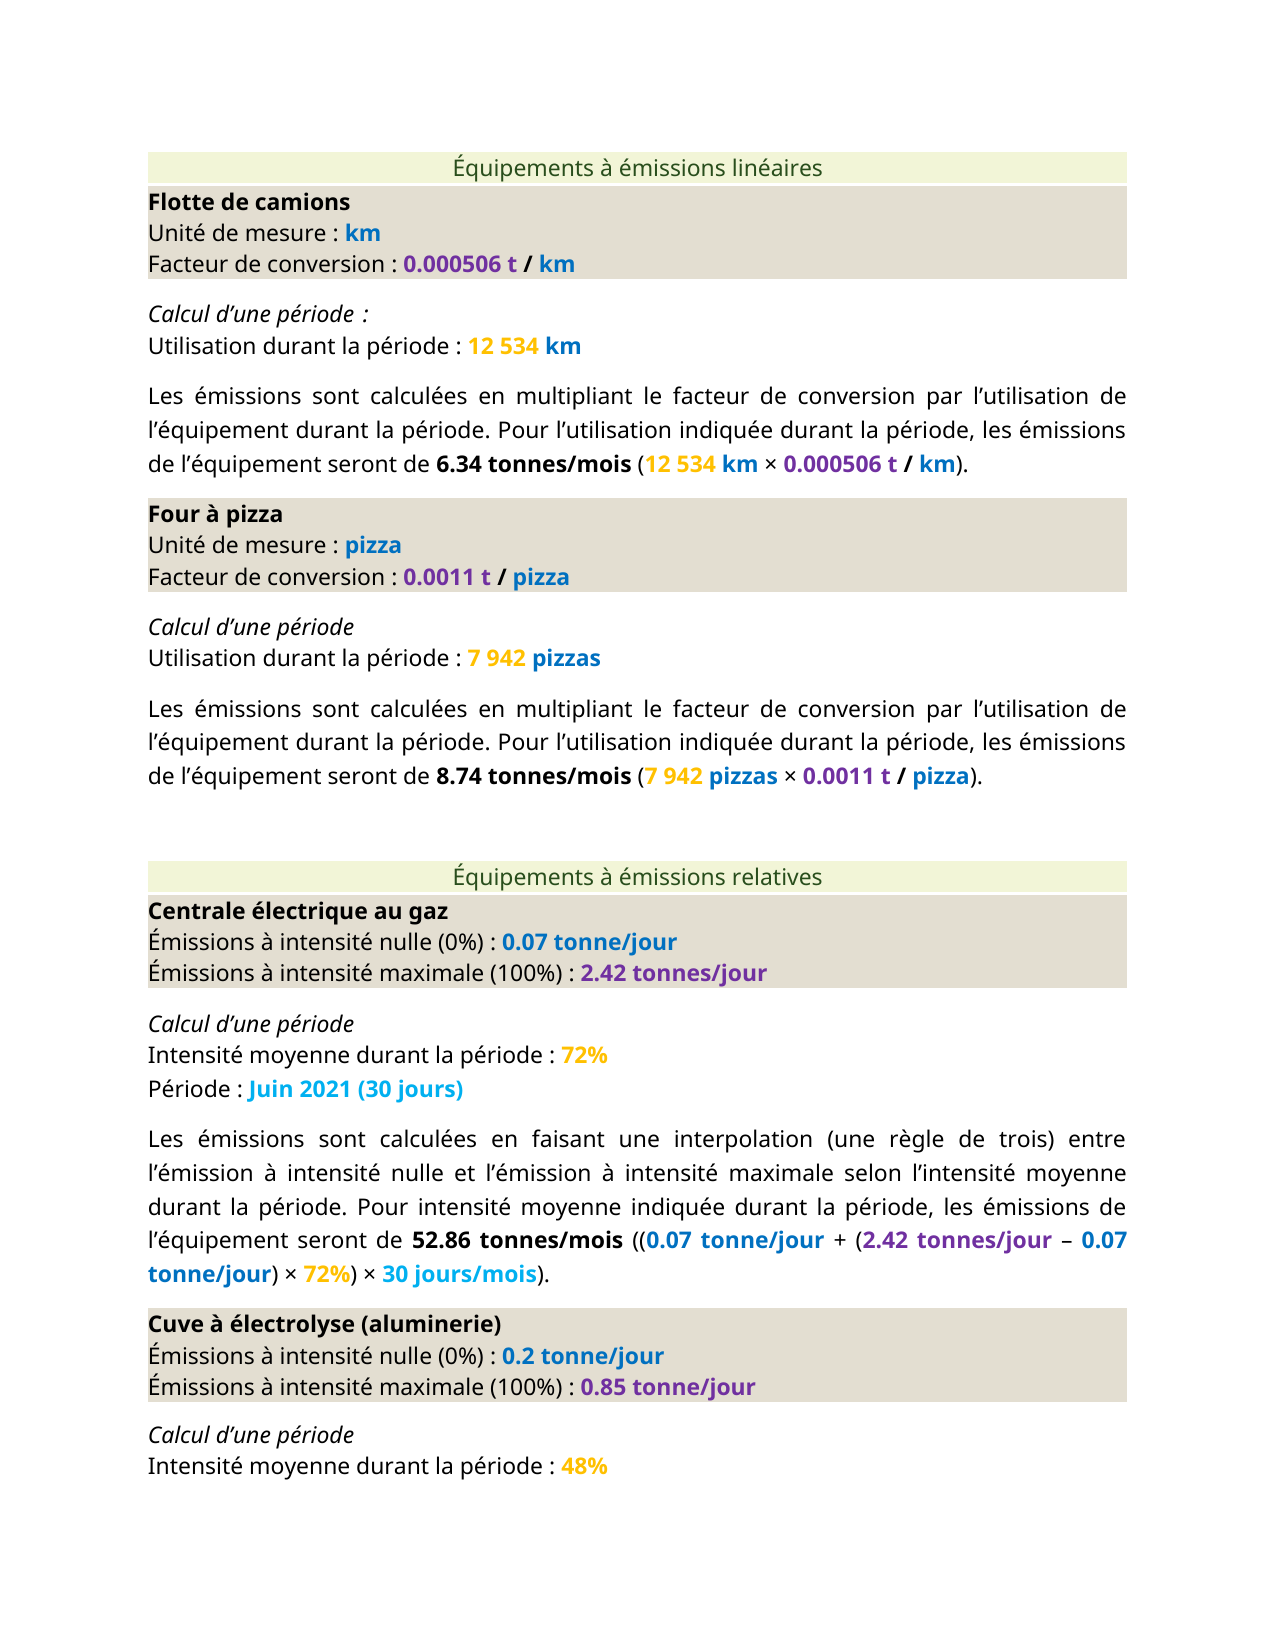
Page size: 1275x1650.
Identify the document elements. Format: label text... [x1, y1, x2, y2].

text Les émissions sont calculées en faisant une interpolation (une règle de trois) entre l’émission à intensité nulle et l’émission à intensité maximale selon l’intensité moyenne durant la période. Pour intensité moyenne indiquée durant la période, les émissions de l’équipement seront de 52.86 tonnes/mois ((0.07 tonne/jour + (2.42 tonnes/jour – 0.07 tonne/jour) × 72%) × 30 jours/mois). [148, 1123, 1127, 1289]
text Facteur de conversion : 0.0011 t / pizza [148, 561, 1127, 592]
text Calcul d’une période : [148, 298, 1127, 330]
text Émissions à intensité maximale (100%) : 0.85 tonne/jour [148, 1371, 1127, 1402]
text Émissions à intensité nulle (0%) : 0.2 tonne/jour [148, 1340, 1127, 1371]
text Intensité moyenne durant la période : 72% [148, 1039, 1127, 1070]
text Les émissions sont calculées en multipliant le facteur de conversion par l’utilisation de l’équipement durant la période. Pour l’utilisation indiquée durant la période, les émissions de l’équipement seront de 6.34 tonnes/mois (12 534 km × 0.000506 t / km). [148, 380, 1127, 479]
text Unité de mesure : pizza [148, 529, 1127, 561]
text Centrale électrique au gaz [148, 895, 1127, 926]
subtitle Équipements à émissions relatives [148, 861, 1127, 892]
text Calcul d’une période [148, 1419, 1127, 1450]
text Période : Juin 2021 (30 jours) [148, 1073, 1127, 1104]
text Intensité moyenne durant la période : 48% [148, 1450, 1127, 1481]
text Calcul d’une période [148, 611, 1127, 642]
text Facteur de conversion : 0.000506 t / km [148, 248, 1127, 279]
text Les émissions sont calculées en multipliant le facteur de conversion par l’utilisation de l’équipement durant la période. Pour l’utilisation indiquée durant la période, les émissions de l’équipement seront de 8.74 tonnes/mois (7 942 pizzas × 0.0011 t / pizza). [148, 693, 1127, 791]
text Émissions à intensité nulle (0%) : 0.07 tonne/jour [148, 926, 1127, 957]
text Émissions à intensité maximale (100%) : 2.42 tonnes/jour [148, 957, 1127, 988]
text Utilisation durant la période : 7 942 pizzas [148, 642, 1127, 673]
subtitle Équipements à émissions linéaires [148, 152, 1127, 183]
text Four à pizza [148, 498, 1127, 529]
text Calcul d’une période [148, 1008, 1127, 1039]
text Flotte de camions [148, 186, 1127, 217]
text Cuve à électrolyse (aluminerie) [148, 1308, 1127, 1340]
text Unité de mesure : km [148, 217, 1127, 248]
text Utilisation durant la période : 12 534 km [148, 330, 1127, 361]
